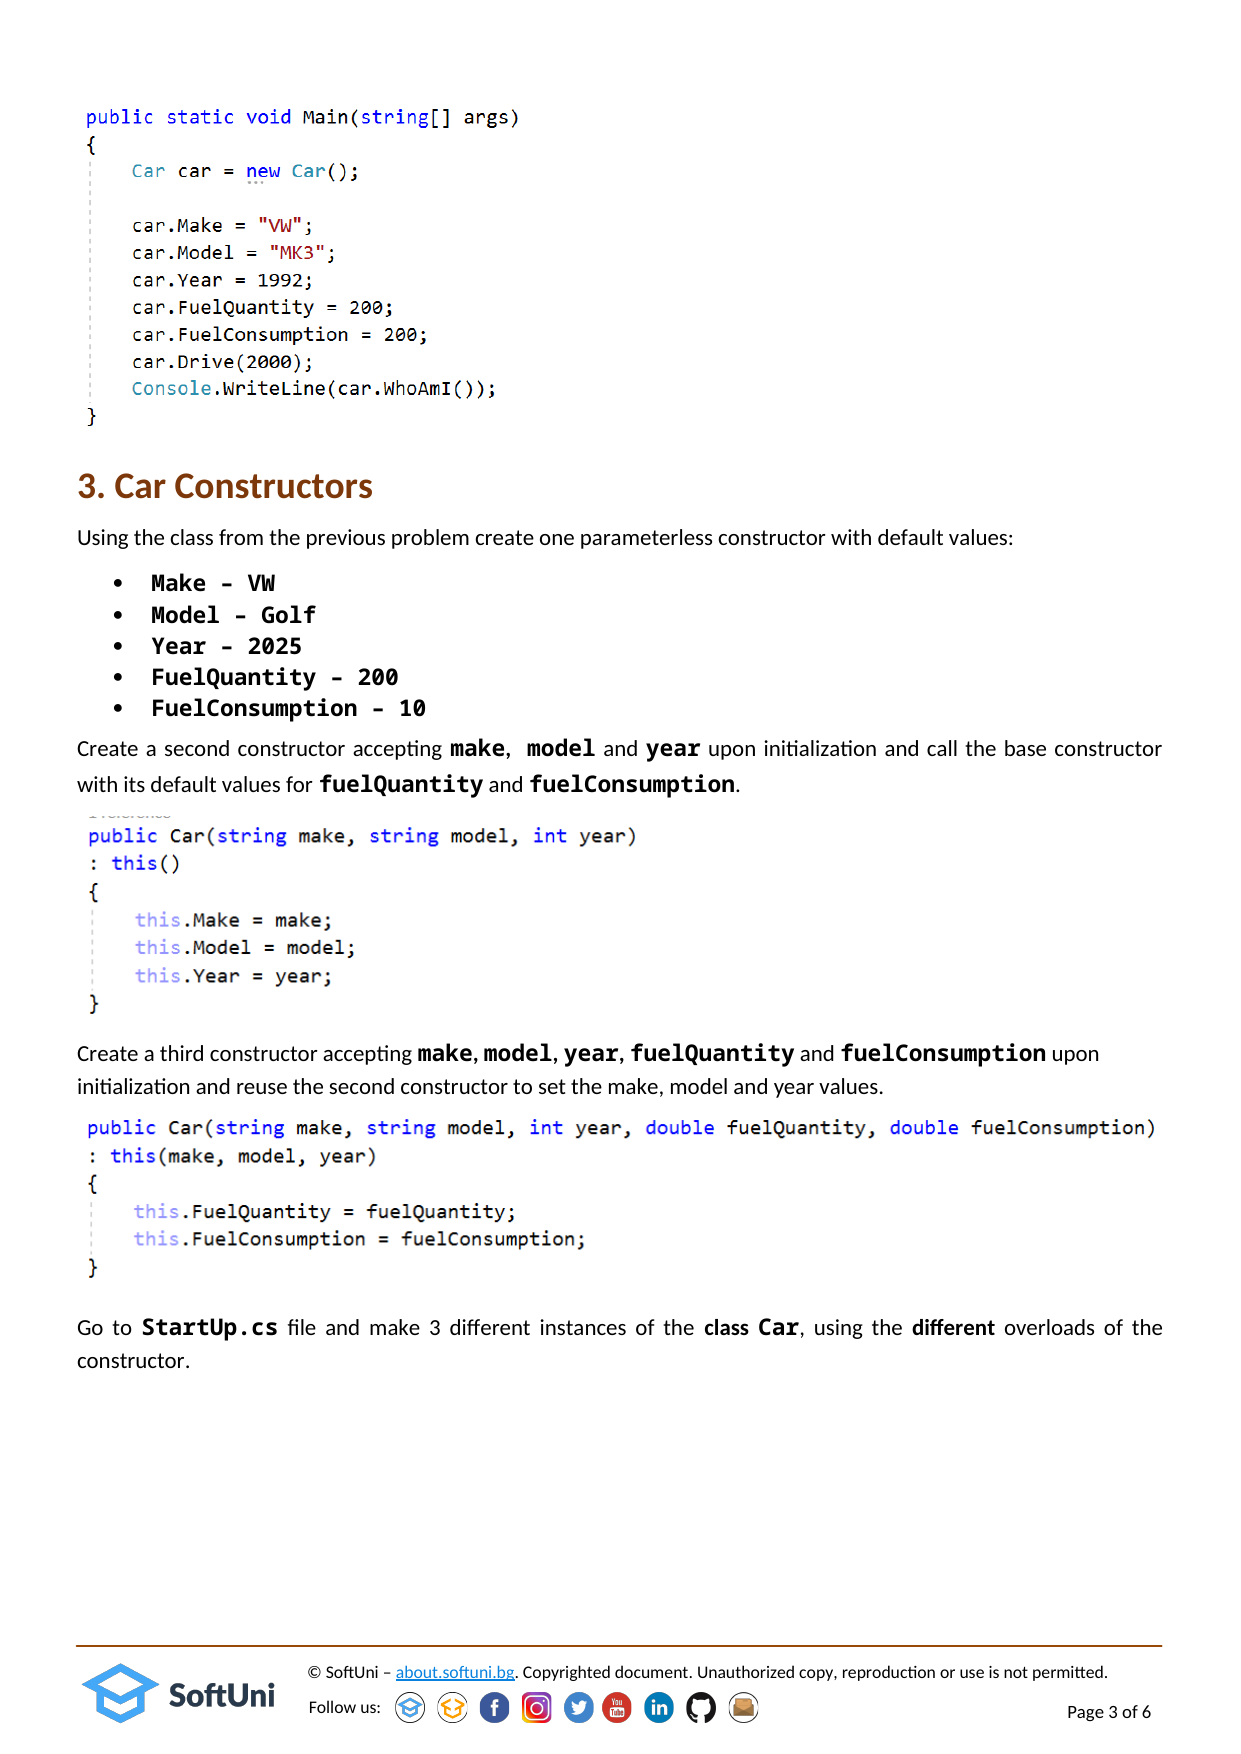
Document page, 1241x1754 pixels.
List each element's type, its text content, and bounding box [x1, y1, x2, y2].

picture [665, 1714, 674, 1723]
picture [75, 1658, 281, 1729]
text Create a second constructor accepting make, model and year upon initialization and call the base constructor with its default values for fuelQuantity and fuelConsumption. [77, 732, 1163, 799]
list FuelQuantity – 200 [114, 661, 1163, 692]
picture [522, 1692, 552, 1723]
picture [76, 816, 652, 1021]
picture [644, 1714, 653, 1723]
picture [686, 1692, 716, 1723]
picture [728, 1692, 759, 1723]
list Year – 2025 [114, 630, 1163, 661]
text Using the class from the previous problem create one parameterless constructor with default values: [77, 523, 1163, 551]
picture [564, 1692, 594, 1723]
list Model – Golf [114, 599, 1163, 630]
list Make – VW [114, 567, 1163, 599]
list FuelConsumption – 10 [114, 692, 1163, 724]
picture [644, 1692, 653, 1701]
text Go to StartUp.cs file and make 3 different instances of the class Car, using the different overloads of the constructor. [77, 1311, 1163, 1374]
picture [665, 1692, 674, 1701]
picture [437, 1692, 468, 1723]
picture [658, 1705, 667, 1714]
subtitle Car Constructors [77, 462, 1163, 507]
picture [395, 1692, 425, 1723]
picture [76, 95, 549, 437]
text Create a third constructor accepting make, model, year, fuelQuantity and fuelConsumption upon initialization and reuse the second constructor to set the make, model and year values. [77, 1037, 1163, 1100]
picture [76, 1116, 1164, 1295]
picture [602, 1692, 632, 1723]
picture [479, 1692, 510, 1723]
